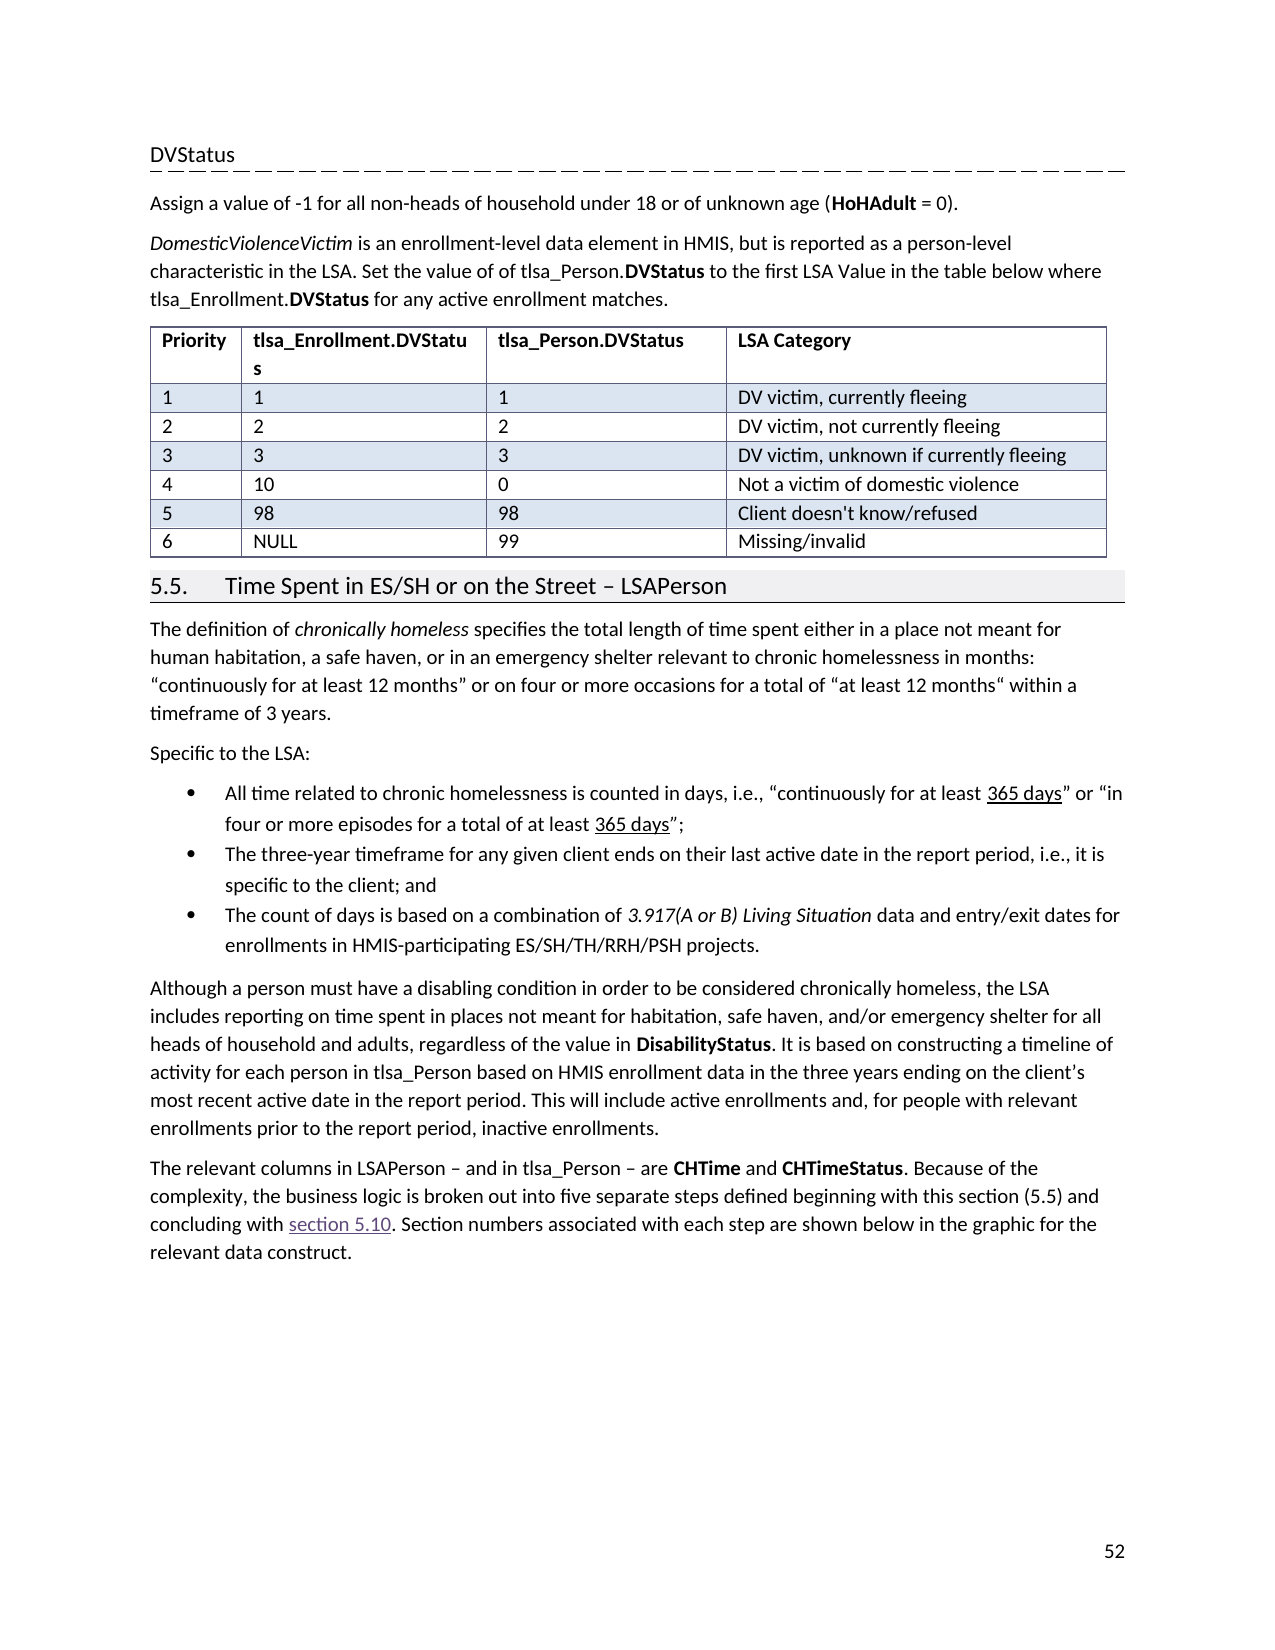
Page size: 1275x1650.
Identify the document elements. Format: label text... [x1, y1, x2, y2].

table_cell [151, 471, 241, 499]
text The relevant columns in LSAPerson – and in tlsa_Person – are CHTime and CHTimeStatus. Because of the complexity, the business logic is broken out into five separate steps defined beginning with this section (5.5) and concluding with section 5.10. Section numbers associated with each step are shown below in the graphic for the relevant data construct. [150, 1156, 1125, 1265]
subtitle Time Spent in ES/SH or on the Street – LSAPerson [150, 570, 1125, 602]
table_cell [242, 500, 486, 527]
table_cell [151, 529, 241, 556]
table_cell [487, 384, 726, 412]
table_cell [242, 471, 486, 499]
list All time related to chronic homelessness is counted in days, i.e., “continuously for at least 365 days” or “in four or more episodes for a total of at least 365 days”; [187, 781, 1125, 836]
subtitle DVStatus [150, 141, 1125, 172]
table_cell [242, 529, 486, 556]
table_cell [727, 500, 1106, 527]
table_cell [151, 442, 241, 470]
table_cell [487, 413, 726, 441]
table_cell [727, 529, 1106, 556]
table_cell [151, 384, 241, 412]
text DomesticViolenceVictim is an enrollment-level data element in HMIS, but is reported as a person-level characteristic in the LSA. Set the value of of tlsa_Person.DVStatus to the first LSA Value in the table below where tlsa_Enrollment.DVStatus for any active enrollment matches. [150, 230, 1125, 311]
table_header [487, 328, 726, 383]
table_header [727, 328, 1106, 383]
text Although a person must have a disabling condition in order to be considered chronically homeless, the LSA includes reporting on time spent in places not meant for habitation, safe haven, and/or emergency shelter for all heads of household and adults, regardless of the value in DisabilityStatus. It is based on constructing a timeline of activity for each person in tlsa_Person based on HMIS enrollment data in the three years ending on the client’s most recent active date in the report period. This will include active enrollments and, for people with relevant enrollments prior to the report period, inactive enrollments. [150, 976, 1125, 1141]
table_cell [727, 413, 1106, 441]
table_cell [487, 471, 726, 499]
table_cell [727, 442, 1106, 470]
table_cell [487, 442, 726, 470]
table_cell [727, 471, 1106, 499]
list The three-year timeframe for any given client ends on their last active date in the report period, i.e., it is specific to the client; and [187, 841, 1125, 897]
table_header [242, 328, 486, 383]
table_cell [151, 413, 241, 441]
list The count of days is based on a combination of 3.917(A or B) Living Situation data and entry/exit dates for enrollments in HMIS-participating ES/SH/TH/RRH/PSH projects. [187, 902, 1125, 958]
text The definition of chronically homeless specifies the total length of time spent either in a place not meant for human habitation, a safe haven, or in an emergency shelter relevant to chronic homelessness in months: “continuously for at least 12 months” or on four or more occasions for a total of “at least 12 months“ within a timeframe of 3 years. [150, 616, 1125, 725]
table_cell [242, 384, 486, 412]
text Assign a value of -1 for all non-heads of household under 18 or of unknown age (HoHAdult = 0). [150, 190, 1125, 215]
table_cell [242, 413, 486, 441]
text Specific to the LSA: [150, 740, 1125, 766]
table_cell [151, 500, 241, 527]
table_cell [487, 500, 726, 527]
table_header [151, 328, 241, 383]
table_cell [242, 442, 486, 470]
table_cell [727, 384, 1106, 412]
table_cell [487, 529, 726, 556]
